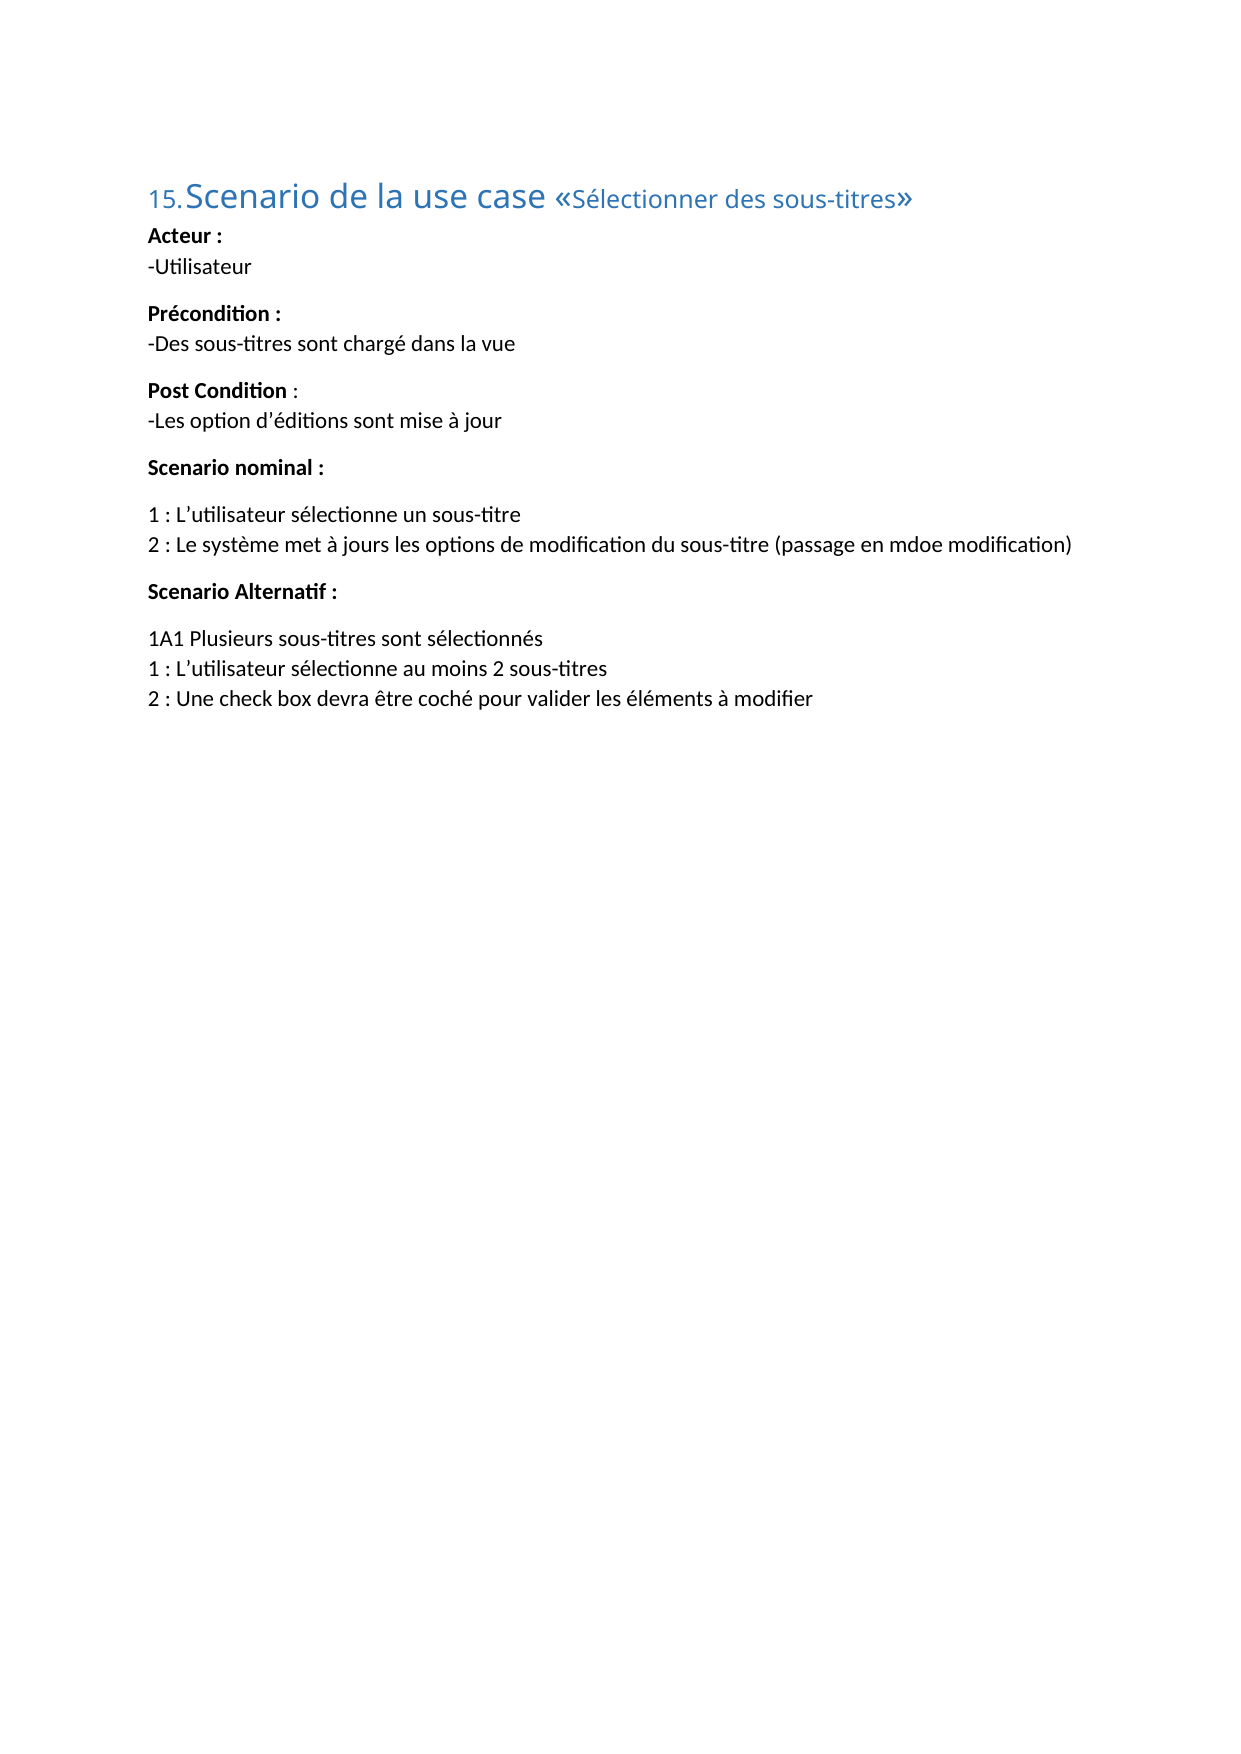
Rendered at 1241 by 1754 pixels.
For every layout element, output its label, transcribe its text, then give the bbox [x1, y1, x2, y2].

text 1A1 Plusieurs sous-titres sont sélectionnés 1 : L’utilisateur sélectionne au moins 2 sous-titres 2 : Une check box devra être coché pour valider les éléments à modifier [148, 624, 1093, 712]
text Post Condition : -Les option d’éditions sont mise à jour [148, 376, 1093, 434]
text Acteur : -Utilisateur [148, 222, 1093, 280]
text 1 : L’utilisateur sélectionne un sous-titre 2 : Le système met à jours les options de modification du sous-titre (passage en mdoe modification) [148, 500, 1093, 558]
text Scenario Alternatif : [148, 577, 1093, 605]
subtitle Scenario de la use case «Sélectionner des sous-titres» [148, 173, 1093, 218]
text Scenario nominal : [148, 453, 1093, 481]
text Précondition : -Des sous-titres sont chargé dans la vue [148, 299, 1093, 357]
